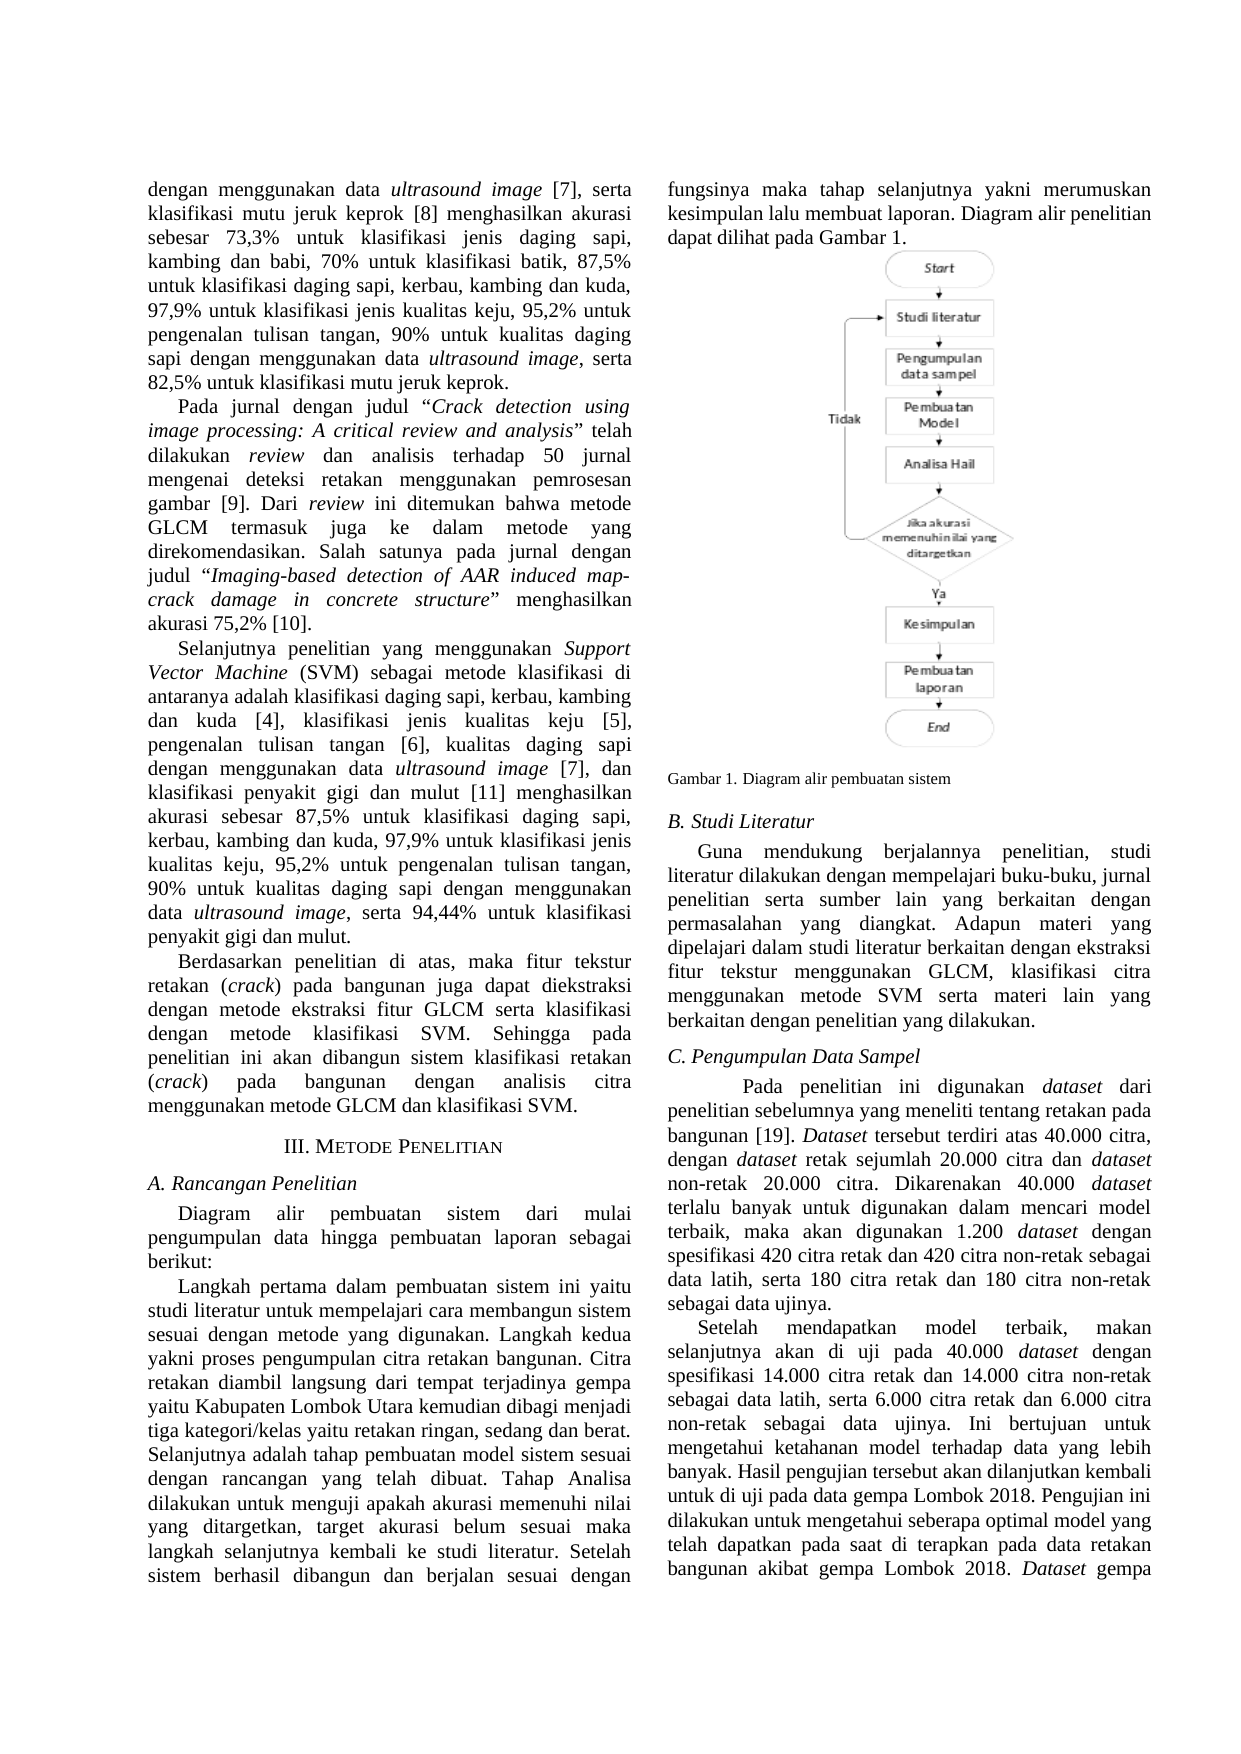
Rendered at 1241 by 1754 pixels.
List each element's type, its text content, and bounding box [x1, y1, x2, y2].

text Selanjutnya penelitian yang menggunakan Support Vector Machine (SVM) sebagai metode klasifikasi di antaranya adalah klasifikasi daging sapi, kerbau, kambing dan kuda [4], klasifikasi jenis kualitas keju [5], pengenalan tulisan tangan [6], kualitas daging sapi dengan menggunakan data ultrasound image [7], dan klasifikasi penyakit gigi dan mulut [11] menghasilkan akurasi sebesar 87,5% untuk klasifikasi daging sapi, kerbau, kambing dan kuda, 97,9% untuk klasifikasi jenis kualitas keju, 95,2% untuk pengenalan tulisan tangan, 90% untuk kualitas daging sapi dengan menggunakan data ultrasound image, serta 94,44% untuk klasifikasi penyakit gigi dan mulut. [148, 636, 632, 948]
text Diagram alir pembuatan sistem [667, 769, 1152, 788]
subtitle Pengumpulan Data Sampel [667, 1044, 1152, 1068]
text Pada jurnal dengan judul “Crack detection using image processing: A critical review and analysis” telah dilakukan review dan analisis terhadap 50 jurnal mengenai deteksi retakan menggunakan pemrosesan gambar [9]. Dari review ini ditemukan bahwa metode GLCM termasuk juga ke dalam metode yang direkomendasikan. Salah satunya pada jurnal dengan judul “Imaging-based detection of AAR induced map-crack damage in concrete structure” menghasilkan akurasi 75,2% [10]. [148, 394, 632, 635]
text Berdasarkan penelitian di atas, maka fitur tekstur retakan (crack) pada bangunan juga dapat diekstraksi dengan metode ekstraksi fitur GLCM serta klasifikasi dengan metode klasifikasi SVM. Sehingga pada penelitian ini akan dibangun sistem klasifikasi retakan (crack) pada bangunan dengan analisis citra menggunakan metode GLCM dan klasifikasi SVM. [148, 949, 632, 1117]
subtitle Metode Penelitian [148, 1134, 632, 1158]
subtitle Rancangan Penelitian [148, 1171, 632, 1195]
text Langkah pertama dalam pembuatan sistem ini yaitu studi literatur untuk mempelajari cara membangun sistem sesuai dengan metode yang digunakan. Langkah kedua yakni proses pengumpulan citra retakan bangunan. Citra retakan diambil langsung dari tempat terjadinya gempa yaitu Kabupaten Lombok Utara kemudian dibagi menjadi tiga kategori/kelas yaitu retakan ringan, sedang dan berat. Selanjutnya adalah tahap pembuatan model sistem sesuai dengan rancangan yang telah dibuat. Tahap Analisa dilakukan untuk menguji apakah akurasi memenuhi nilai yang ditargetkan, target akurasi belum sesuai maka langkah selanjutnya kembali ke studi literatur. Setelah sistem berhasil dibangun dan berjalan sesuai dengan fungsinya maka tahap selanjutnya yakni merumuskan kesimpulan lalu membuat laporan. Diagram alir penelitian dapat dilihat pada Gambar 1. [148, 1274, 632, 1587]
text Guna mendukung berjalannya penelitian, studi literatur dilakukan dengan mempelajari buku-buku, jurnal penelitian serta sumber lain yang berkaitan dengan permasalahan yang diangkat. Adapun materi yang dipelajari dalam studi literatur berkaitan dengan ekstraksi fitur tekstur menggunakan GLCM, klasifikasi citra menggunakan metode SVM serta materi lain yang berkaitan dengan penelitian yang dilakukan. [667, 839, 1152, 1032]
list Pada penelitian ini digunakan dataset dari penelitian sebelumnya yang meneliti tentang retakan pada bangunan [19]. Dataset tersebut terdiri atas 40.000 citra, dengan dataset retak sejumlah 20.000 citra dan dataset non-retak 20.000 citra. Dikarenakan 40.000 dataset terlalu banyak untuk digunakan dalam mencari model terbaik, maka akan digunakan 1.200 dataset dengan spesifikasi 420 citra retak dan 420 citra non-retak sebagai data latih, serta 180 citra retak dan 180 citra non-retak sebagai data ujinya. [667, 1074, 1152, 1315]
text Diagram alir pembuatan sistem dari mulai pengumpulan data hingga pembuatan laporan sebagai berikut: [148, 1201, 632, 1273]
subtitle Studi Literatur [667, 809, 1152, 833]
